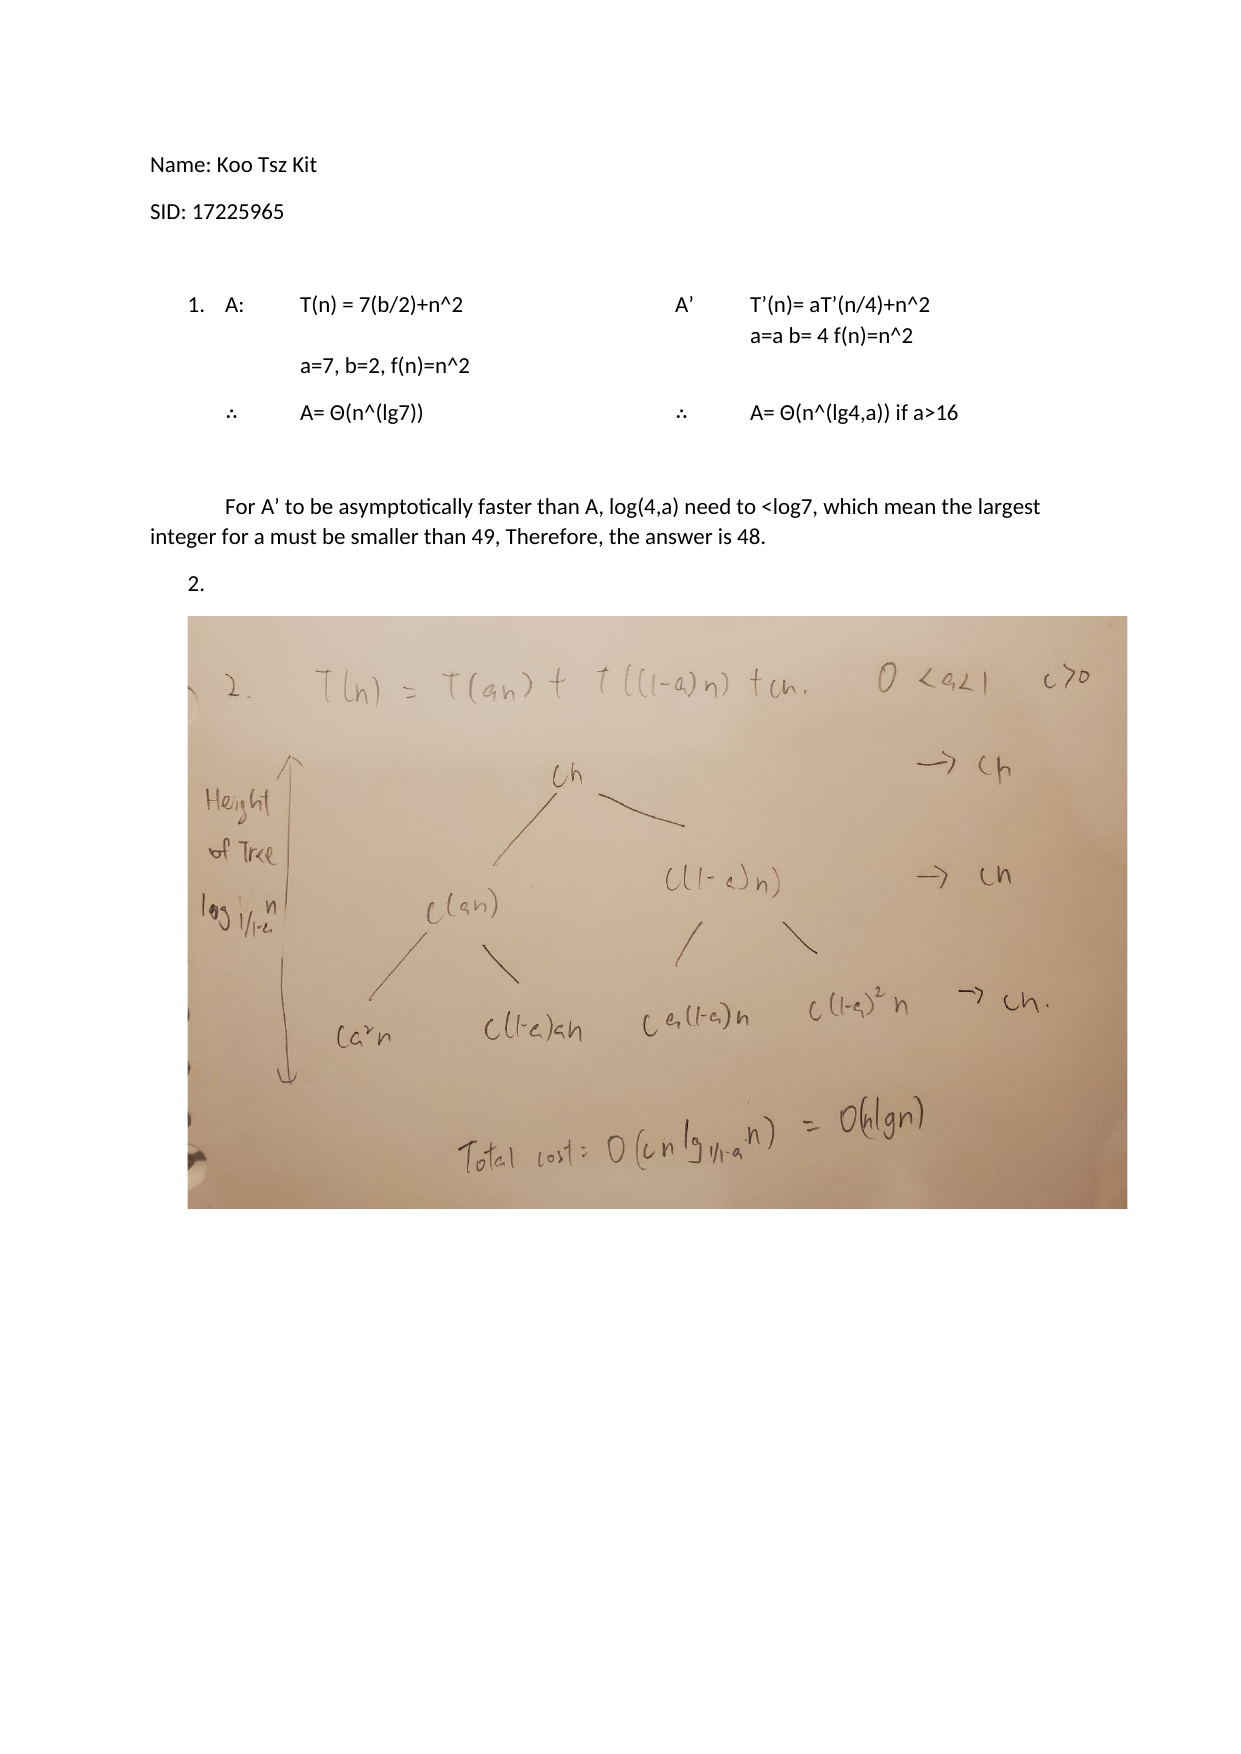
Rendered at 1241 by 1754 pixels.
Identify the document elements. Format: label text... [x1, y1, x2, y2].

text SID: 17225965 [150, 197, 1090, 225]
text For A’ to be asymptotically faster than A, log(4,a) need to <log7, which mean the largest integer for a must be smaller than 49, Therefore, the answer is 48. [150, 492, 1090, 550]
picture [187, 616, 1128, 1209]
text ∴ A= Θ(n^(lg7)) ∴ A= Θ(n^(lg4,a)) if a>16 [150, 398, 1090, 426]
text Name: Koo Tsz Kit [150, 150, 1090, 178]
list A: T(n) = 7(b/2)+n^2 A’ T’(n)= aT’(n/4)+n^2 a=a b= 4 f(n)=n^2 [187, 291, 1090, 349]
list a=7, b=2, f(n)=n^2 [225, 351, 1090, 379]
